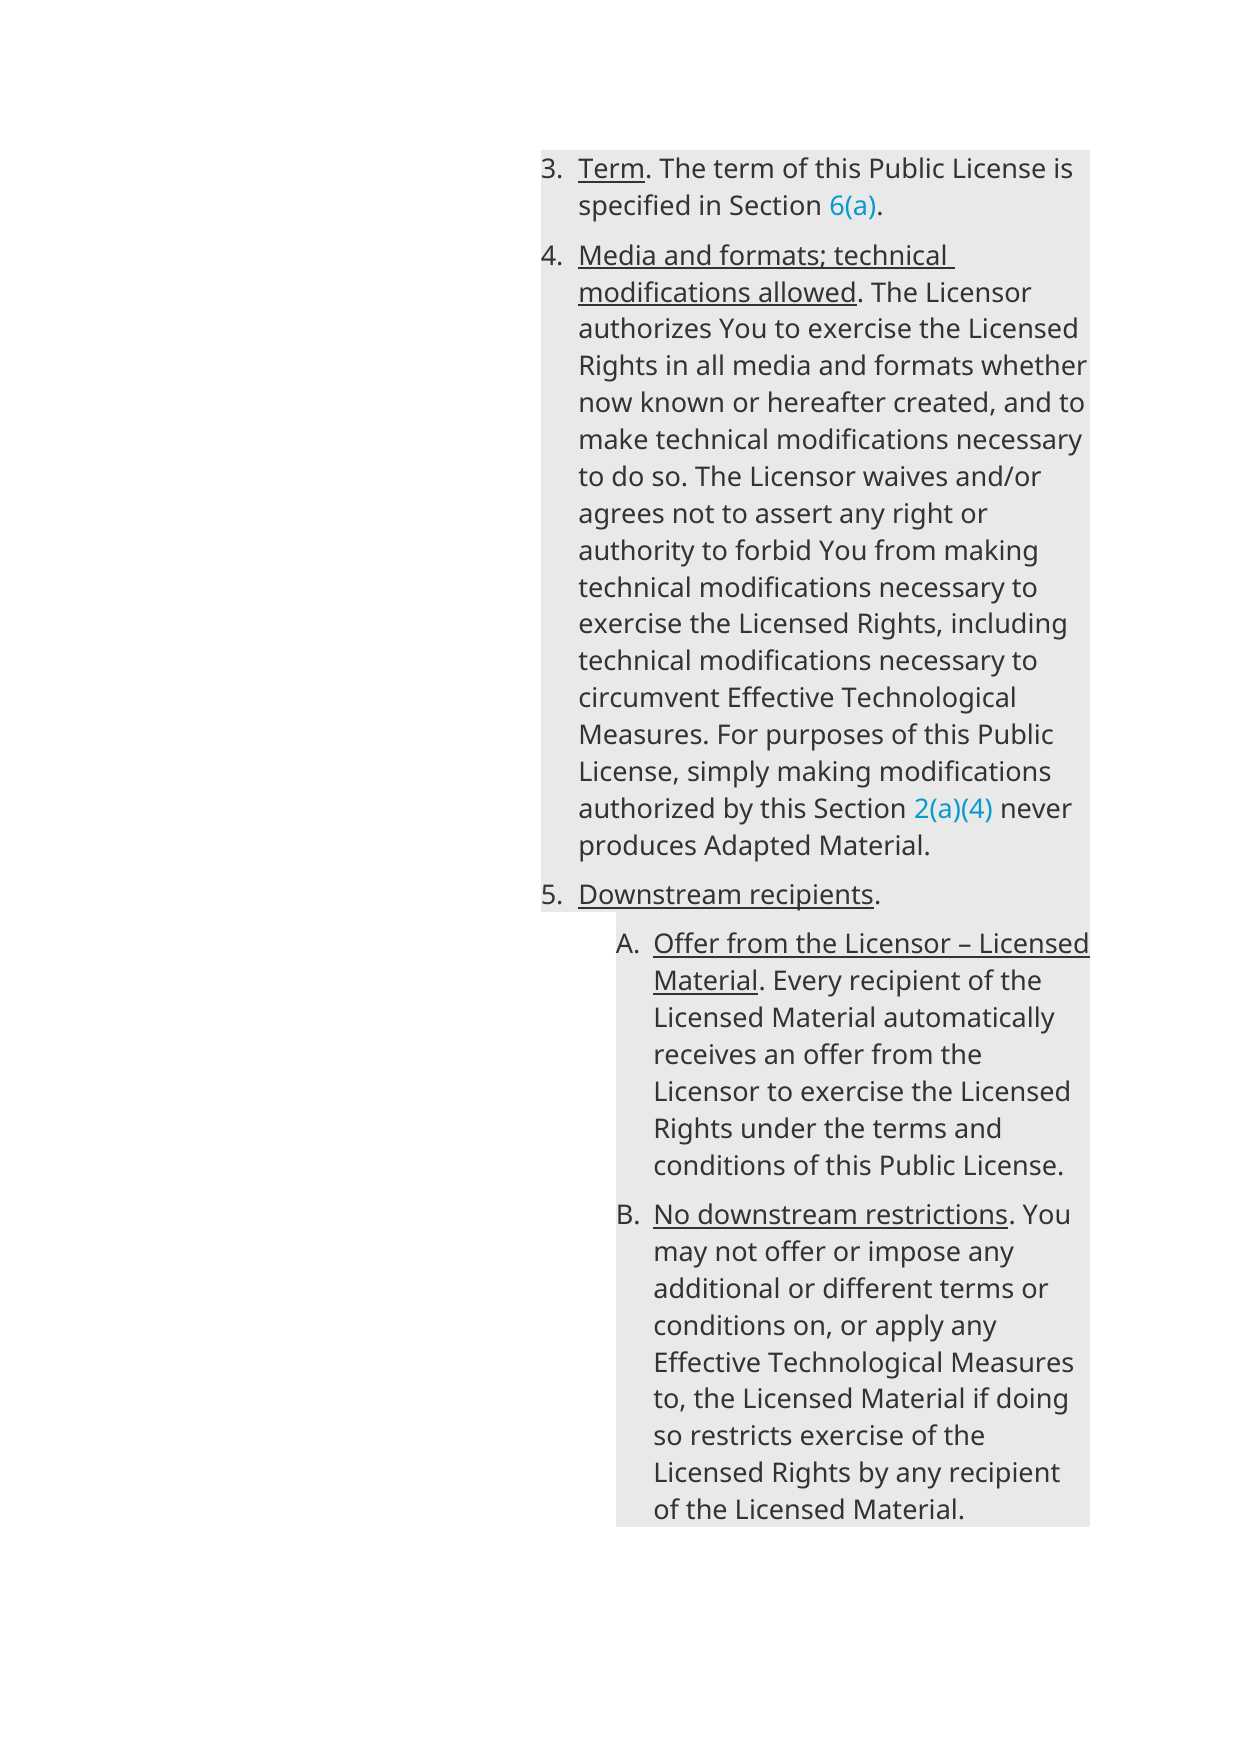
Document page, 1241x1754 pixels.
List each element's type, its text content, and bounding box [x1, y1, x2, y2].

list Term. The term of this Public License is specified in Section 6(a). [541, 150, 1090, 224]
list Downstream recipients. [541, 876, 1090, 912]
list Offer from the Licensor – Licensed Material. Every recipient of the Licensed Material automatically receives an offer from the Licensor to exercise the Licensed Rights under the terms and conditions of this Public License. [616, 925, 1090, 1183]
list Media and formats; technical modifications allowed. The Licensor authorizes You to exercise the Licensed Rights in all media and formats whether now known or hereafter created, and to make technical modifications necessary to do so. The Licensor waives and/or agrees not to assert any right or authority to forbid You from making technical modifications necessary to exercise the Licensed Rights, including technical modifications necessary to circumvent Effective Technological Measures. For purposes of this Public License, simply making modifications authorized by this Section 2(a)(4) never produces Adapted Material. [541, 236, 1090, 863]
list No downstream restrictions. You may not offer or impose any additional or different terms or conditions on, or apply any Effective Technological Measures to, the Licensed Material if doing so restricts exercise of the Licensed Rights by any recipient of the Licensed Material. [616, 1196, 1090, 1527]
